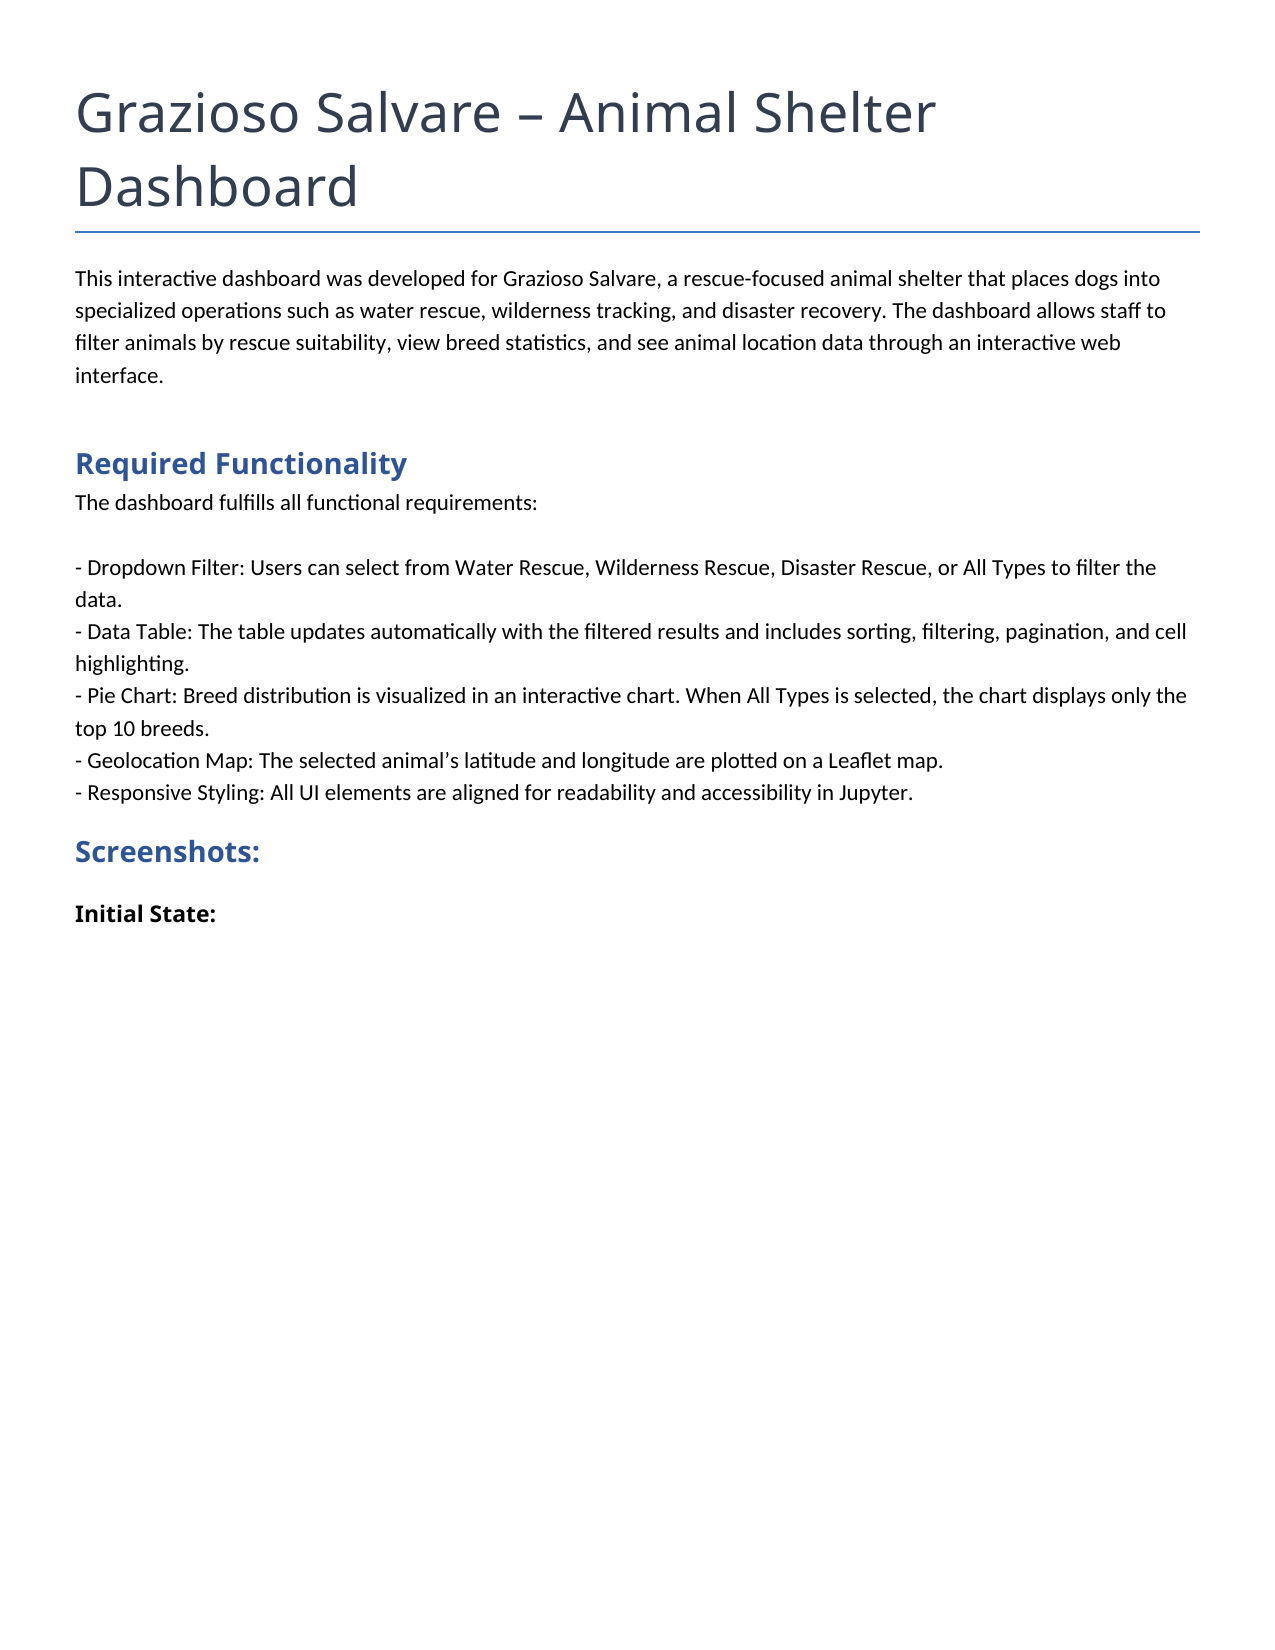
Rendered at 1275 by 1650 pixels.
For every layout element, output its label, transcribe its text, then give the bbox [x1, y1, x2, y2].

text Screenshots: [75, 831, 1200, 871]
text Initial State: [75, 898, 1200, 929]
text This interactive dashboard was developed for Grazioso Salvare, a rescue-focused animal shelter that places dogs into specialized operations such as water rescue, wilderness tracking, and disaster recovery. The dashboard allows staff to filter animals by rescue suitability, view breed statistics, and see animal location data through an interactive web interface. [75, 264, 1200, 389]
subtitle Required Functionality [75, 443, 1200, 483]
text The dashboard fulfills all functional requirements: - Dropdown Filter: Users can select from Water Rescue, Wilderness Rescue, Disaster Rescue, or All Types to filter the data. - Data Table: The table updates automatically with the filtered results and includes sorting, filtering, pagination, and cell highlighting. - Pie Chart: Breed distribution is visualized in an interactive chart. When All Types is selected, the chart displays only the top 10 breeds. - Geolocation Map: The selected animal’s latitude and longitude are plotted on a Leaflet map. - Responsive Styling: All UI elements are aligned for readability and accessibility in Jupyter. [75, 488, 1200, 806]
title Grazioso Salvare – Animal Shelter Dashboard [75, 75, 1200, 231]
